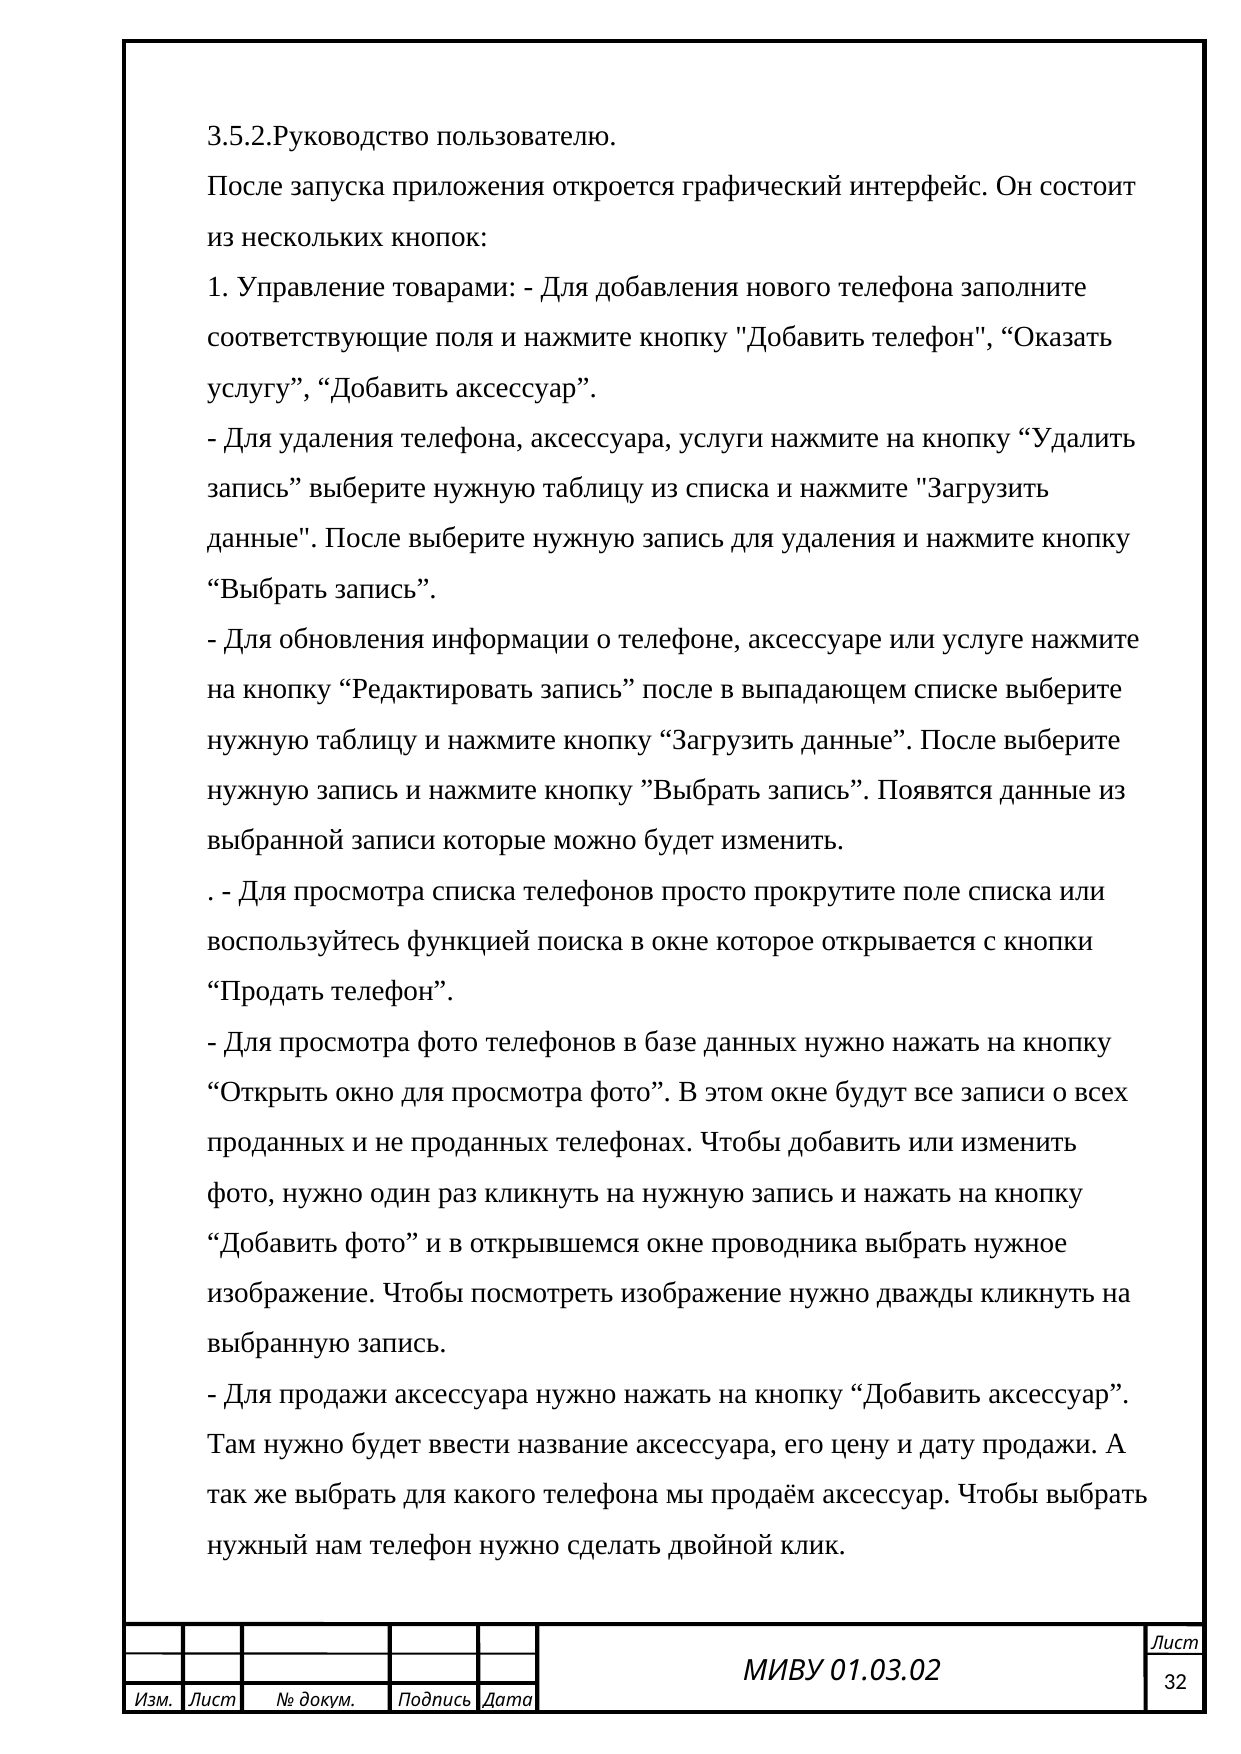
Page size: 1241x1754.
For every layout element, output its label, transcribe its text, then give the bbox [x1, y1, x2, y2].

list 1. Управление товарами: - Для добавления нового телефона заполните соответствующие поля и нажмите кнопку "Добавить телефон", “Оказать услугу”, “Добавить аксессуар”. [207, 269, 1152, 403]
list . - Для просмотра списка телефонов просто прокрутите поле списка или воспользуйтесь функцией поиска в окне которое открывается с кнопки “Продать телефон”. [207, 873, 1152, 1007]
list 3.5.2.Руководство пользователю. [207, 118, 1152, 152]
list - Для обновления информации о телефоне, аксессуаре или услуге нажмите на кнопку “Редактировать запись” после в выпадающем списке выберите нужную таблицу и нажмите кнопку “Загрузить данные”. После выберите нужную запись и нажмите кнопку ”Выбрать запись”. Появятся данные из выбранной записи которые можно будет изменить. [207, 621, 1152, 856]
list - Для удаления телефона, аксессуара, услуги нажмите на кнопку “Удалить запись” выберите нужную таблицу из списка и нажмите "Загрузить данные". После выберите нужную запись для удаления и нажмите кнопку “Выбрать запись”. [207, 420, 1152, 604]
list - Для продажи аксессуара нужно нажать на кнопку “Добавить аксессуар”. Там нужно будет ввести название аксессуара, его цену и дату продажи. А так же выбрать для какого телефона мы продаём аксессуар. Чтобы выбрать нужный нам телефон нужно сделать двойной клик. [207, 1376, 1152, 1560]
list - Для просмотра фото телефонов в базе данных нужно нажать на кнопку “Открыть окно для просмотра фото”. В этом окне будут все записи о всех проданных и не проданных телефонах. Чтобы добавить или изменить фото, нужно один раз кликнуть на нужную запись и нажать на кнопку “Добавить фото” и в открывшемся окне проводника выбрать нужное изображение. Чтобы посмотреть изображение нужно дважды кликнуть на выбранную запись. [207, 1024, 1152, 1359]
list После запуска приложения откроется графический интерфейс. Он состоит из нескольких кнопок: [207, 168, 1152, 252]
